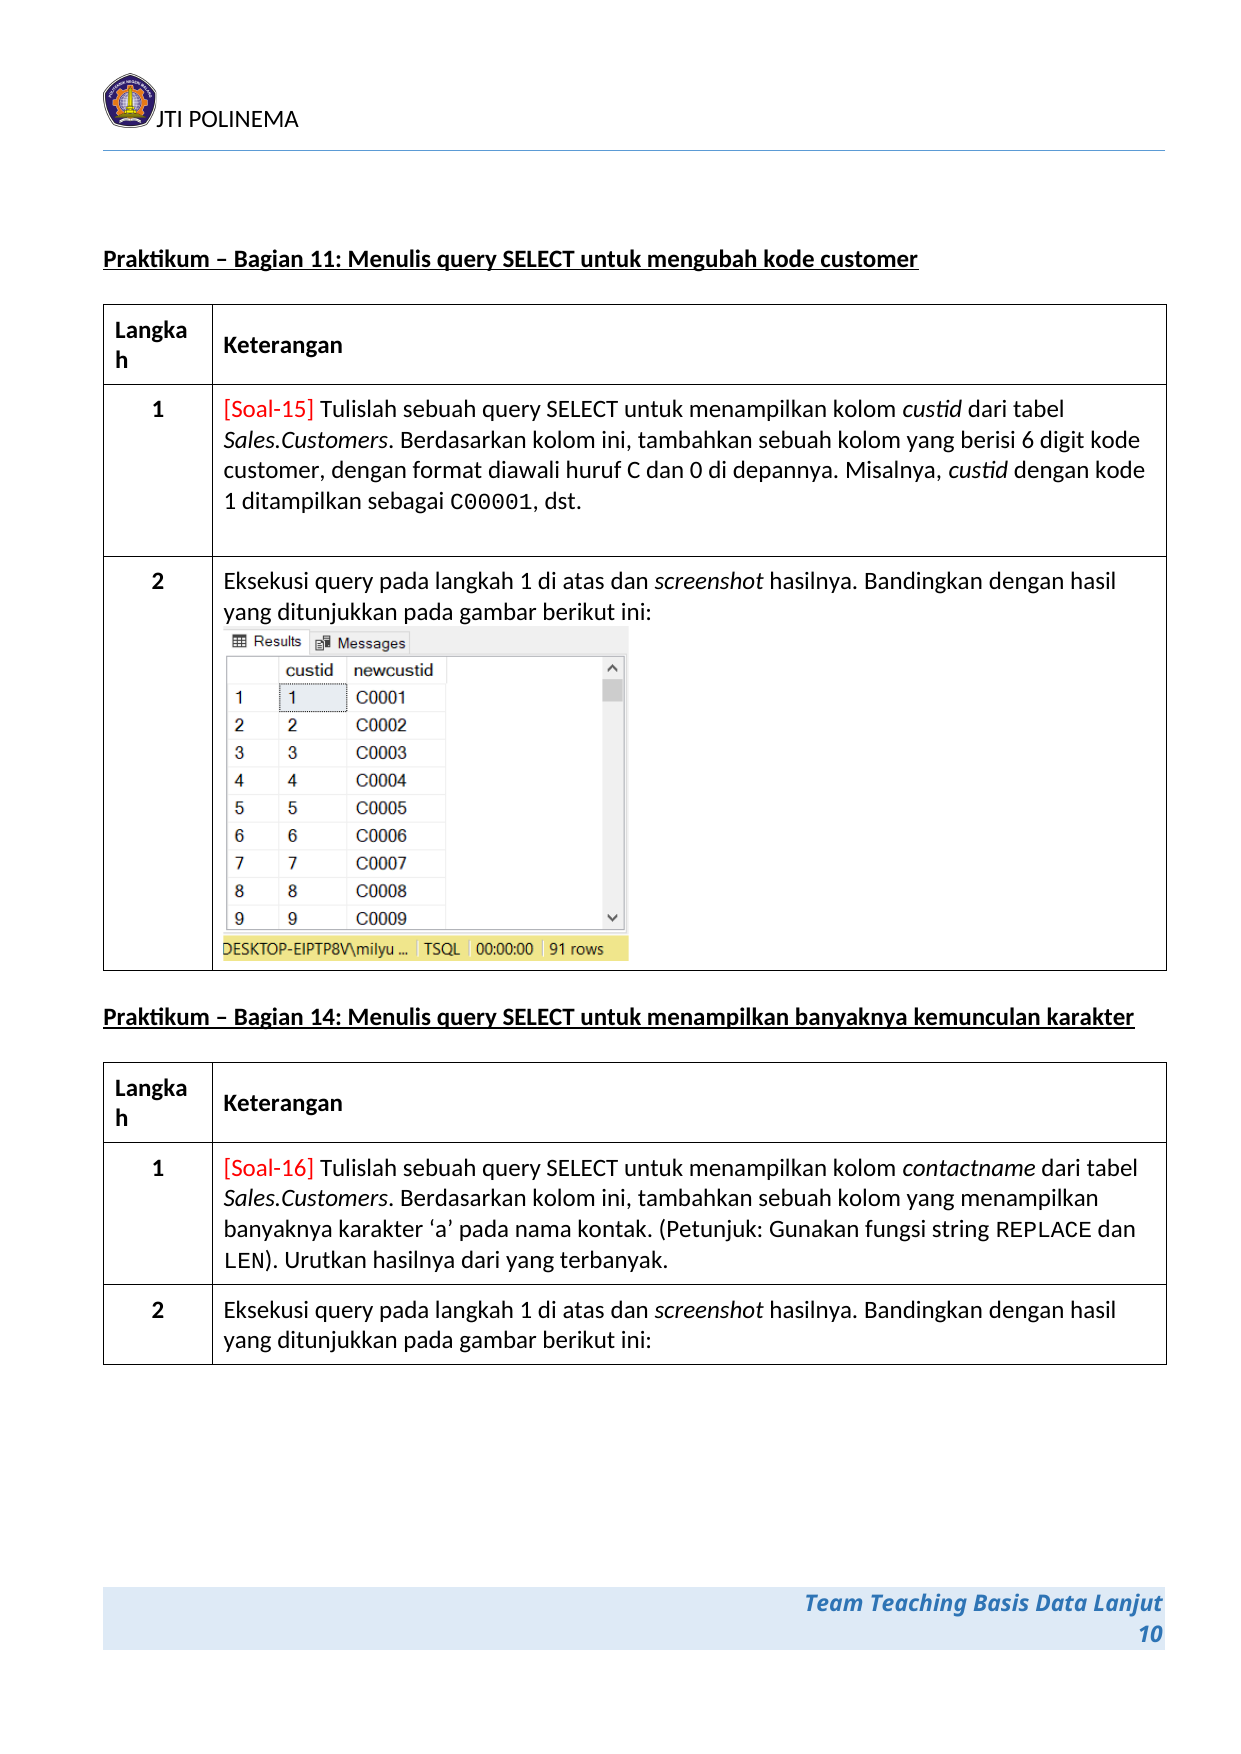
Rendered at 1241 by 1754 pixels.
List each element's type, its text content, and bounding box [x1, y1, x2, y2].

table_cell [Soal-16] Tulislah sebuah query SELECT untuk menampilkan kolom contactname dari tabel Sales.Customers. Berdasarkan kolom ini, tambahkan sebuah kolom yang menampilkan banyaknya karakter ‘a’ pada nama kontak. (Petunjuk: Gunakan fungsi string REPLACE dan LEN). Urutkan hasilnya dari yang terbanyak. [213, 1143, 1166, 1284]
table_header Langkah [104, 1063, 212, 1142]
table_cell 2 [104, 557, 212, 969]
table_cell 1 [104, 1143, 212, 1284]
table_header Langkah [104, 305, 212, 384]
table_header Keterangan [213, 1063, 1166, 1142]
table_cell 2 [104, 1285, 212, 1364]
table_cell [Soal-15] Tulislah sebuah query SELECT untuk menampilkan kolom custid dari tabel Sales.Customers. Berdasarkan kolom ini, tambahkan sebuah kolom yang berisi 6 digit kode customer, dengan format diawali huruf C dan 0 di depannya. Misalnya, custid dengan kode 1 ditampilkan sebagai C00001, dst. [213, 385, 1166, 556]
table_cell Eksekusi query pada langkah 1 di atas dan screenshot hasilnya. Bandingkan dengan hasil yang ditunjukkan pada gambar berikut ini: [213, 557, 1166, 969]
text Praktikum – Bagian 14: Menulis query SELECT untuk menampilkan banyaknya kemunculan karakter [103, 1001, 1165, 1032]
table_header Keterangan [213, 305, 1166, 384]
text Praktikum – Bagian 11: Menulis query SELECT untuk mengubah kode customer [103, 243, 1165, 273]
table_cell 1 [104, 385, 212, 556]
picture [103, 73, 157, 128]
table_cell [213, 1285, 1166, 1364]
picture [223, 626, 629, 961]
